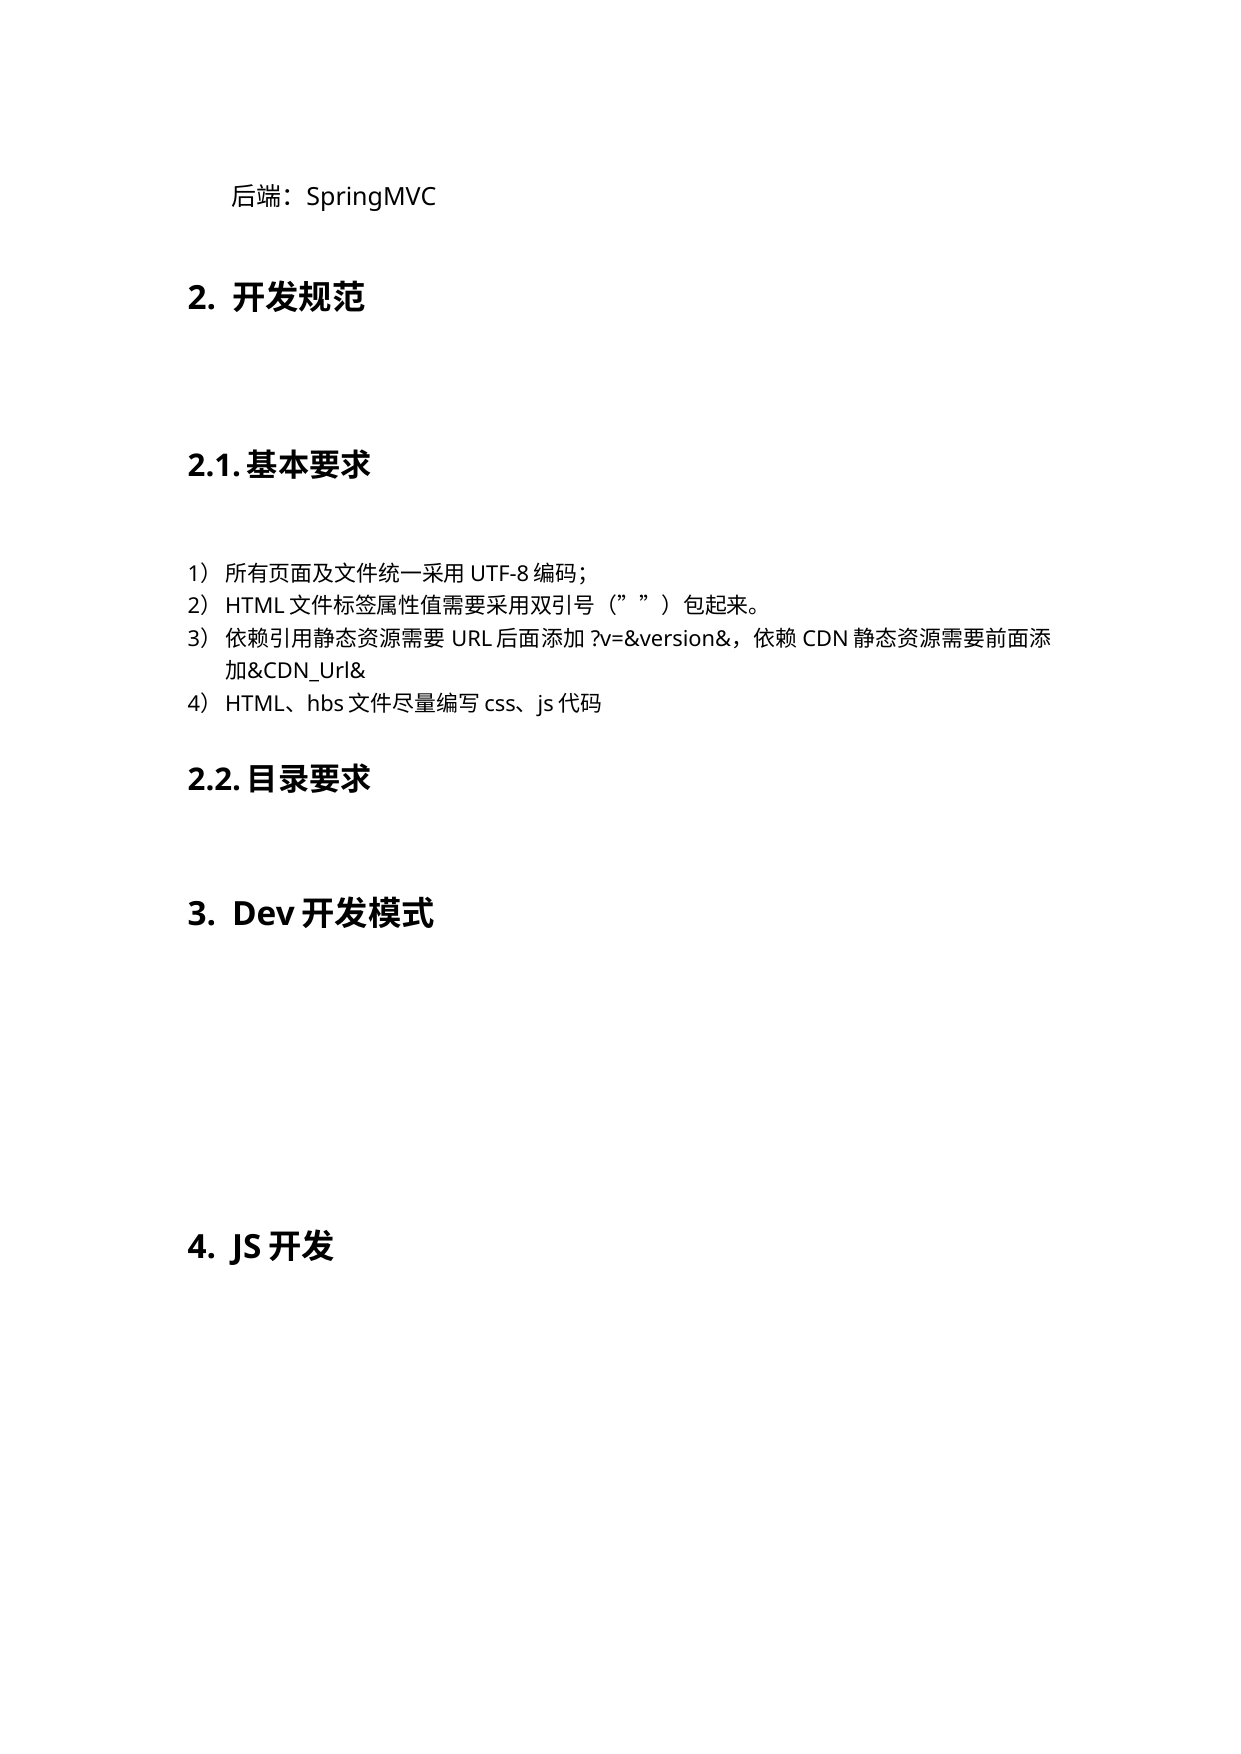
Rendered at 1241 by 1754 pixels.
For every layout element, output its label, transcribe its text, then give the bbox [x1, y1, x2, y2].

subtitle Dev开发模式 [187, 878, 1053, 943]
subtitle JS开发 [187, 1211, 1053, 1276]
list 依赖引用静态资源需要URL后面添加 ?v=&version&，依赖CDN静态资源需要前面添加&CDN_Url& [187, 620, 1053, 685]
subtitle 基本要求 [187, 430, 1053, 495]
subtitle 开发规范 [187, 262, 1053, 327]
subtitle 目录要求 [187, 745, 1053, 810]
list HTML文件标签属性值需要采用双引号（””）包起来。 [187, 588, 1053, 620]
list 所有页面及文件统一采用UTF-8编码； [187, 555, 1053, 588]
list HTML、hbs文件尽量编写css、js代码 [187, 685, 1053, 718]
text 后端：SpringMVC [231, 162, 1053, 227]
